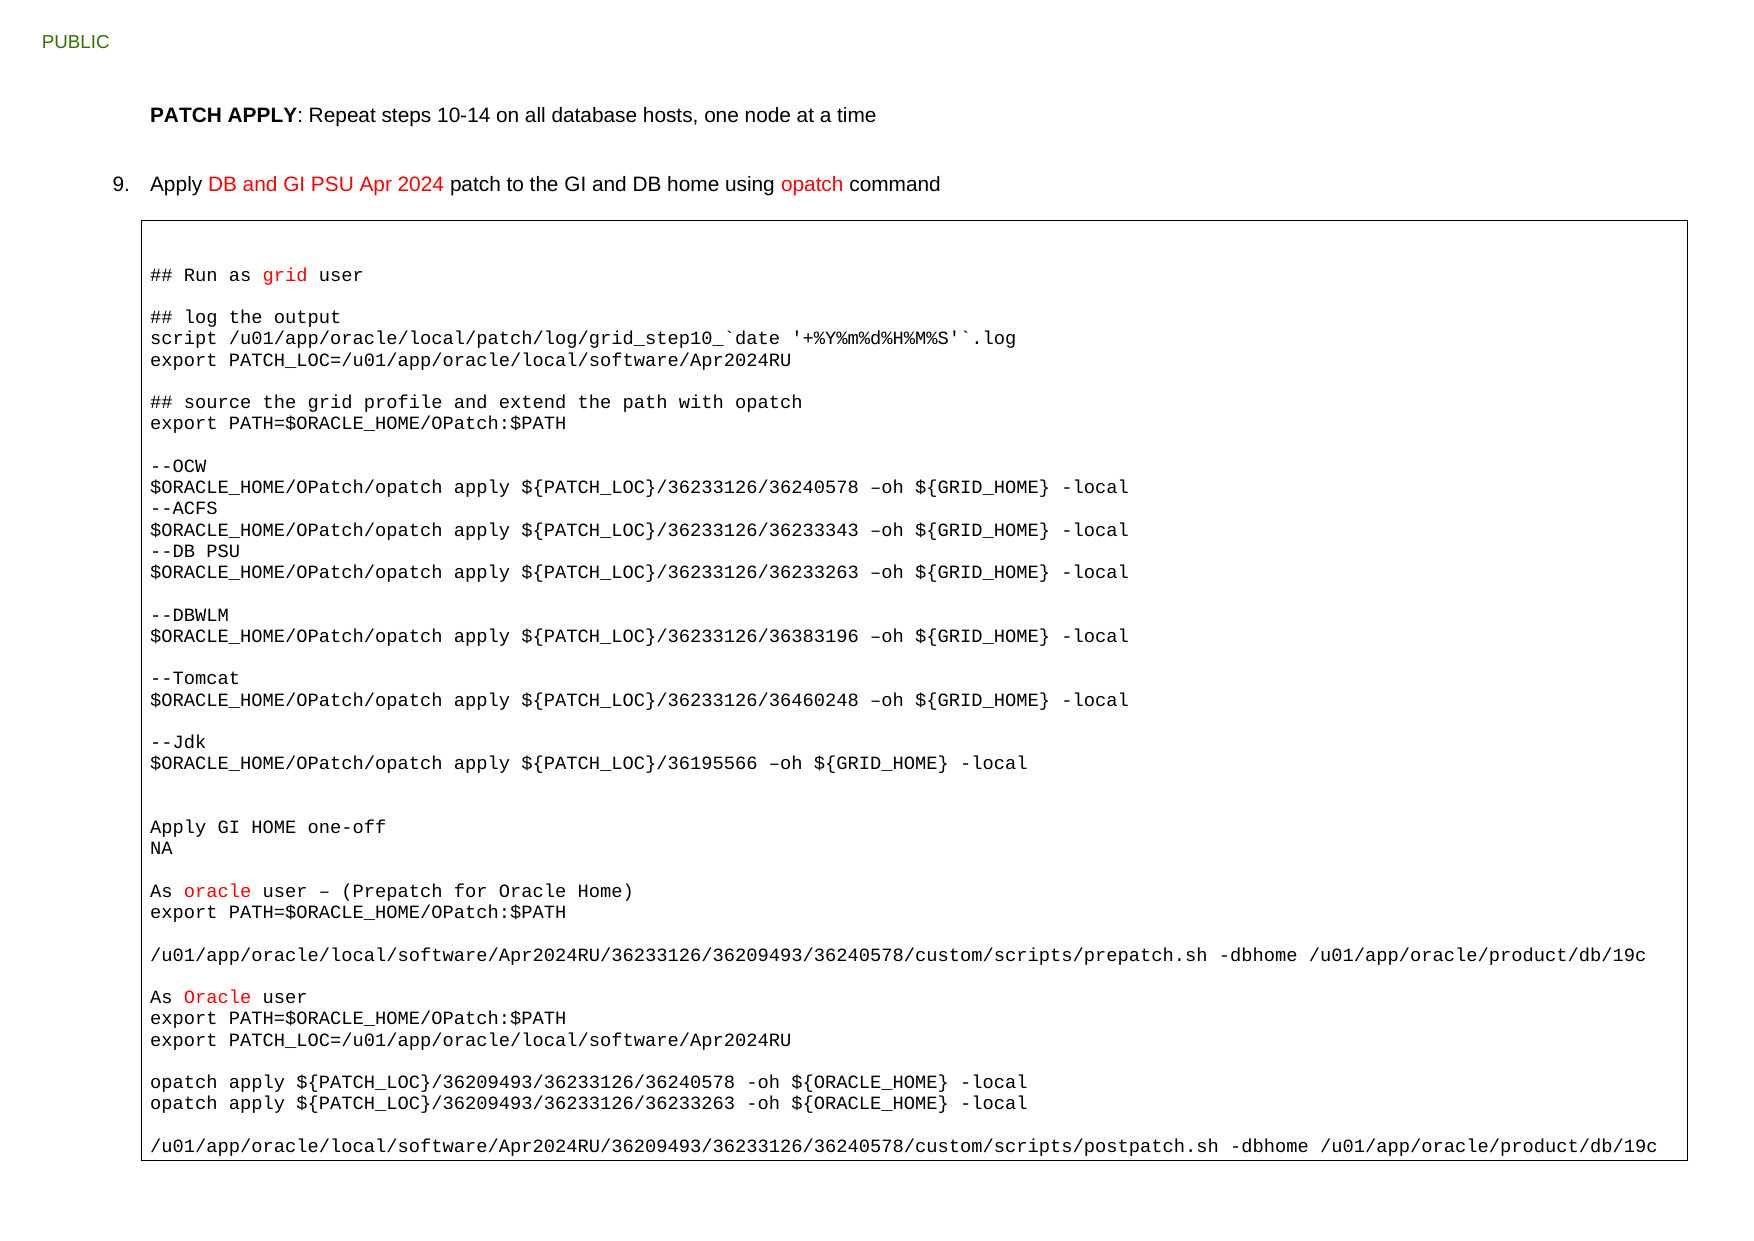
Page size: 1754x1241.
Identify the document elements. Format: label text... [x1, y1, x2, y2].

text $ORACLE_HOME/OPatch/opatch apply ${PATCH_LOC}/36233126/36240578 –oh ${GRID_HOME} -local [142, 475, 1687, 496]
text ## source the grid profile and extend the path with opatch [142, 390, 1687, 411]
text /u01/app/oracle/local/software/Apr2024RU/36209493/36233126/36240578/custom/scripts/postpatch.sh -dbhome /u01/app/oracle/product/db/19c [142, 1133, 1687, 1160]
text $ORACLE_HOME/OPatch/opatch apply ${PATCH_LOC}/36233126/36383196 –oh ${GRID_HOME} -local [142, 623, 1687, 648]
text --OCW [142, 453, 1687, 475]
text --DB PSU [142, 538, 1687, 560]
text $ORACLE_HOME/OPatch/opatch apply ${PATCH_LOC}/36233126/36233263 –oh ${GRID_HOME} -local [142, 560, 1687, 584]
text /u01/app/oracle/local/software/Apr2024RU/36233126/36209493/36240578/custom/scripts/prepatch.sh -dbhome /u01/app/oracle/product/db/19c [142, 942, 1687, 967]
text PATCH APPLY: Repeat steps 10-14 on all database hosts, one node at a time [75, 103, 1679, 127]
list Apply DB and GI PSU Apr 2024 patch to the GI and DB home using opatch command [112, 172, 1679, 196]
text export PATH=$ORACLE_HOME/OPatch:$PATH [142, 411, 1687, 435]
text --DBWLM [142, 602, 1687, 623]
text $ORACLE_HOME/OPatch/opatch apply ${PATCH_LOC}/36233126/36460248 –oh ${GRID_HOME} -local [142, 687, 1687, 712]
text $ORACLE_HOME/OPatch/opatch apply ${PATCH_LOC}/36195566 –oh ${GRID_HOME} -local [142, 751, 1687, 775]
text ## log the output [142, 305, 1687, 326]
text --Tomcat [142, 666, 1687, 687]
text opatch apply ${PATCH_LOC}/36209493/36233126/36240578 -oh ${ORACLE_HOME} -local [142, 1070, 1687, 1091]
text Apply GI HOME one-off [142, 815, 1687, 836]
text script /u01/app/oracle/local/patch/log/grid_step10_`date '+%Y%m%d%H%M%S'`.log [142, 326, 1687, 347]
text --Jdk [142, 730, 1687, 751]
text export PATCH_LOC=/u01/app/oracle/local/software/Apr2024RU [142, 1027, 1687, 1052]
text export PATH=$ORACLE_HOME/OPatch:$PATH [142, 1006, 1687, 1027]
text export PATCH_LOC=/u01/app/oracle/local/software/Apr2024RU [142, 347, 1687, 372]
text export PATH=$ORACLE_HOME/OPatch:$PATH [142, 900, 1687, 924]
text NA [142, 836, 1687, 860]
text $ORACLE_HOME/OPatch/opatch apply ${PATCH_LOC}/36233126/36233343 –oh ${GRID_HOME} -local [142, 517, 1687, 538]
text --ACFS [142, 496, 1687, 517]
text As oracle user – (Prepatch for Oracle Home) [142, 878, 1687, 900]
text As Oracle user [142, 985, 1687, 1006]
text opatch apply ${PATCH_LOC}/36209493/36233126/36233263 -oh ${ORACLE_HOME} -local [142, 1091, 1687, 1115]
text ## Run as grid user [142, 262, 1687, 287]
